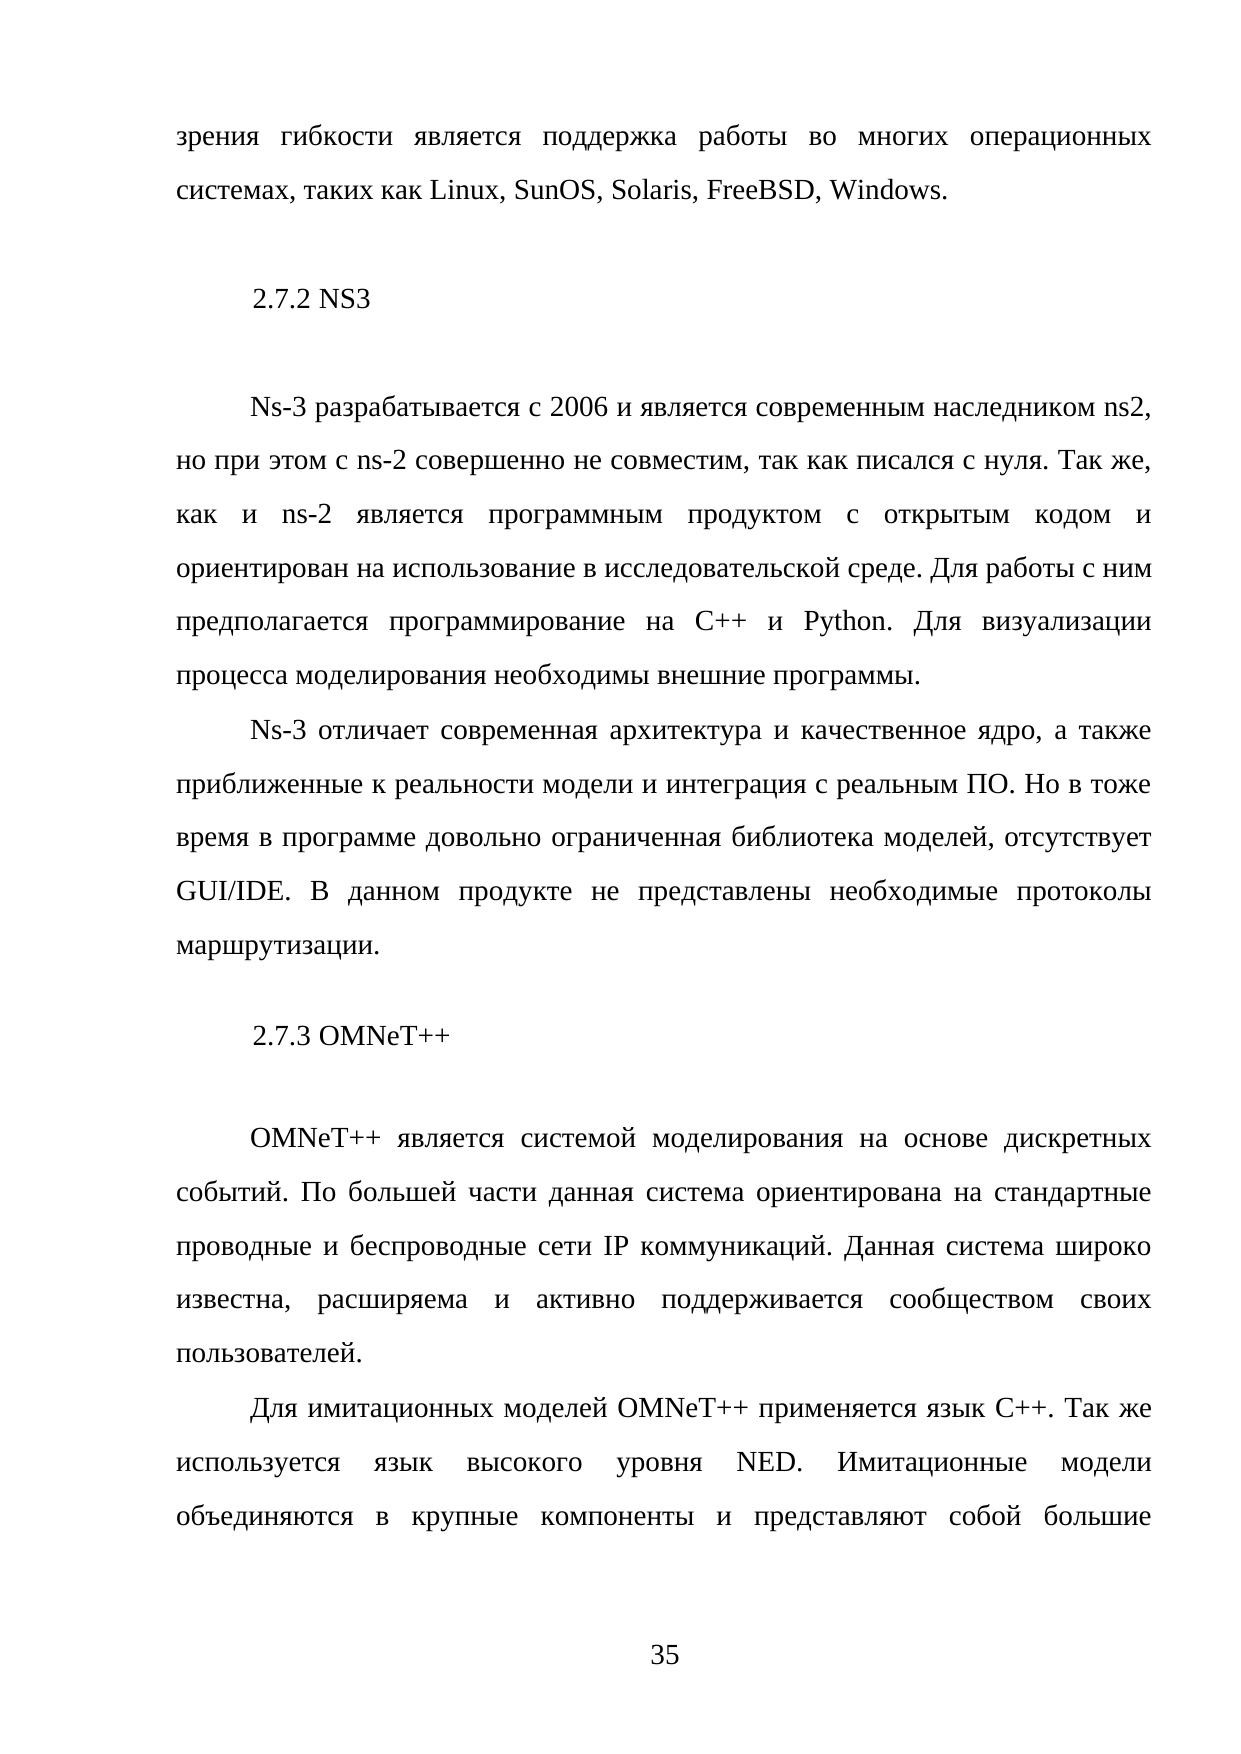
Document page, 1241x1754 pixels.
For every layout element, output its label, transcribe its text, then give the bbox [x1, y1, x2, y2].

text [176, 118, 1153, 205]
subtitle 2.7.2 NS3 [252, 281, 1153, 315]
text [176, 1390, 1153, 1531]
subtitle 2.7.3 OMNeT++ [252, 1018, 1153, 1052]
text OMNeT++ является системой моделирования на основе дискретных событий. По большей части данная система ориентирована на стандартные проводные и беспроводные сети IP коммуникаций. Данная система широко известна, расширяема и активно поддерживается сообществом своих пользователей. [176, 1121, 1153, 1369]
text Ns-3 отличает современная архитектура и качественное ядро, а также приближенные к реальности модели и интеграция с реальным ПО. Но в тоже время в программе довольно ограниченная библиотека моделей, отсутствует GUI/IDE. В данном продукте не представлены необходимые протоколы маршрутизации. [176, 712, 1153, 960]
text Ns-3 разрабатывается с 2006 и является современным наследником ns2, но при этом с ns-2 совершенно не совместим, так как писался с нуля. Так же, как и ns-2 является программным продуктом с открытым кодом и ориентирован на использование в исследовательской среде. Для работы с ним предполагается программирование на С++ и Python. Для визуализации процесса моделирования необходимы внешние программы. [176, 389, 1153, 691]
